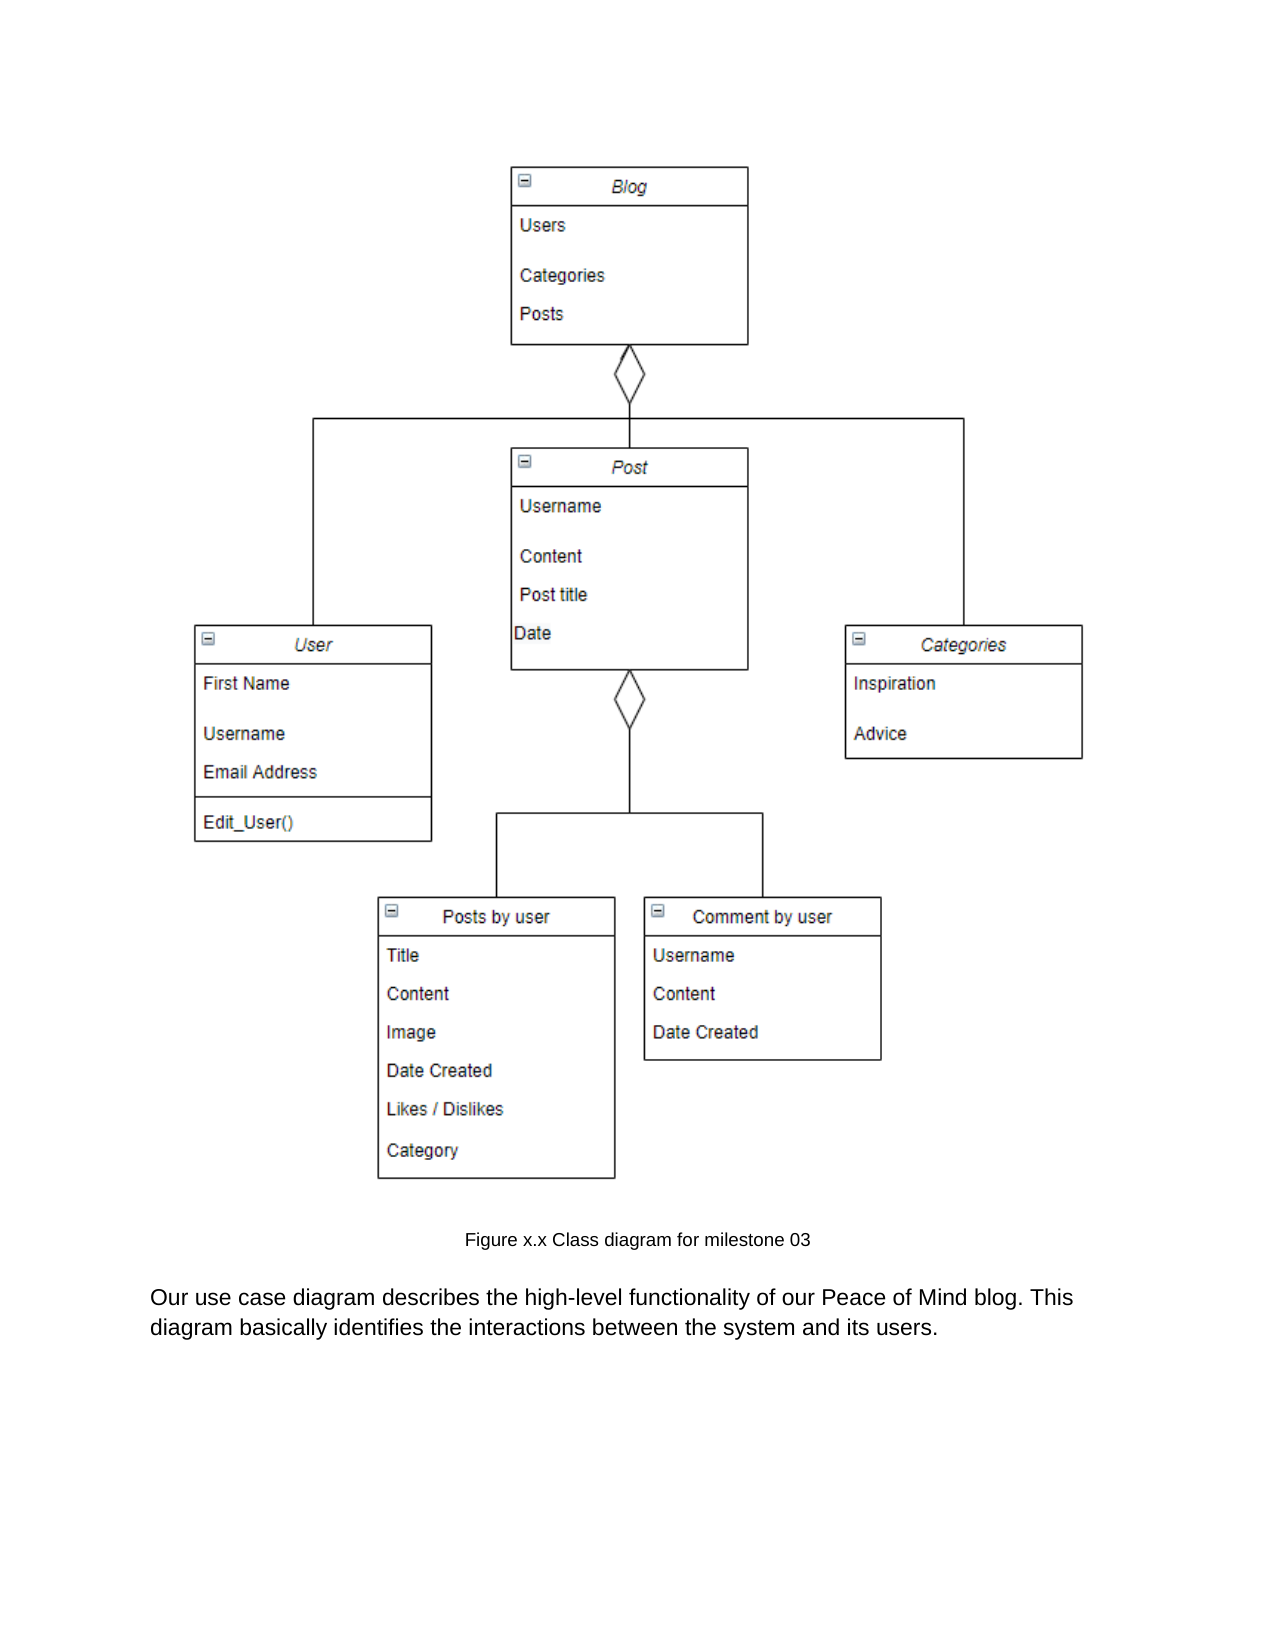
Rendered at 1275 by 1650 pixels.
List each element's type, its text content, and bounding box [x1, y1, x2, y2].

text Our use case diagram describes the high-level functionality of our Peace of Mind blog. This diagram basically identifies the interactions between the system and its users. [150, 1284, 1125, 1340]
text Figure x.x Class diagram for milestone 03 [150, 1229, 1125, 1250]
picture [150, 150, 1125, 1225]
